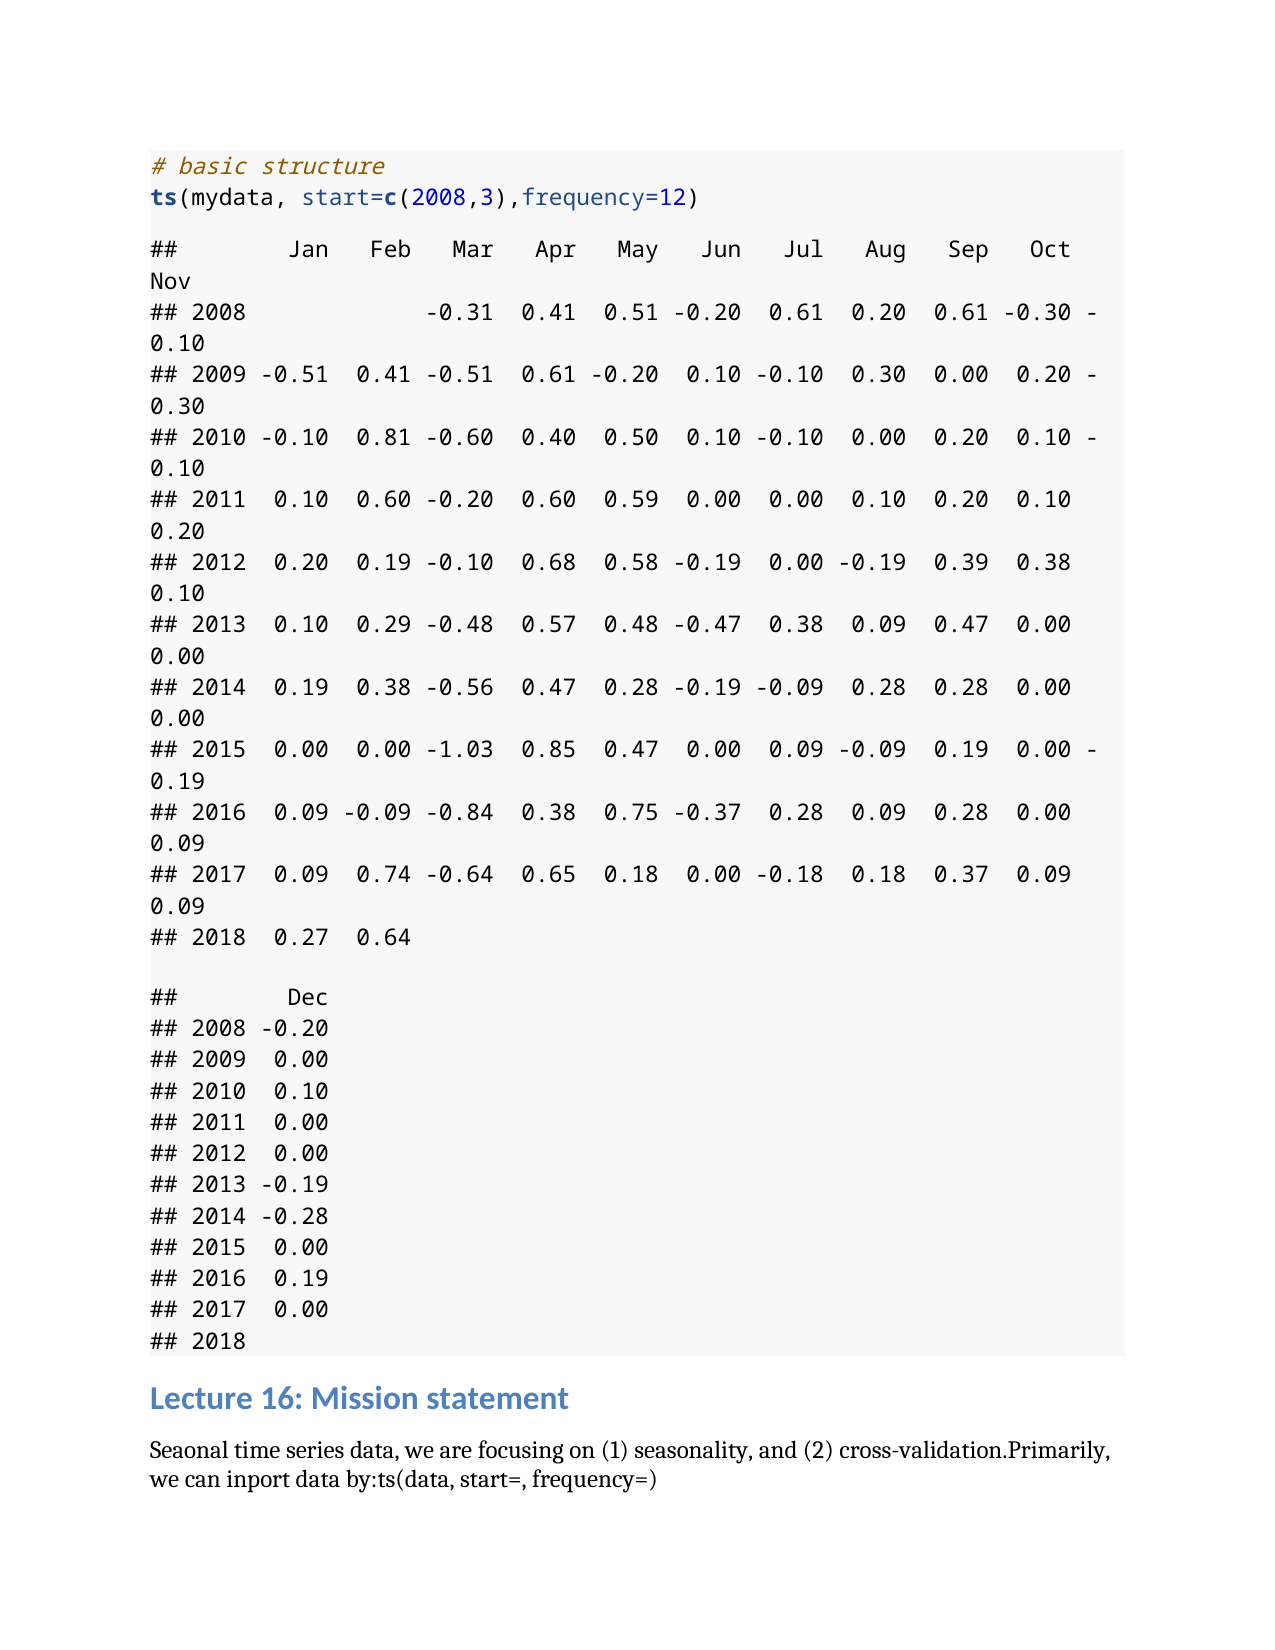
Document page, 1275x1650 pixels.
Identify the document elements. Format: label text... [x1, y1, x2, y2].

text ## Jan Feb Mar Apr May Jun Jul Aug Sep Oct Nov ## 2008 -0.31 0.41 0.51 -0.20 0.61 0.20 0.61 -0.30 -0.10 ## 2009 -0.51 0.41 -0.51 0.61 -0.20 0.10 -0.10 0.30 0.00 0.20 -0.30 ## 2010 -0.10 0.81 -0.60 0.40 0.50 0.10 -0.10 0.00 0.20 0.10 -0.10 ## 2011 0.10 0.60 -0.20 0.60 0.59 0.00 0.00 0.10 0.20 0.10 0.20 ## 2012 0.20 0.19 -0.10 0.68 0.58 -0.19 0.00 -0.19 0.39 0.38 0.10 ## 2013 0.10 0.29 -0.48 0.57 0.48 -0.47 0.38 0.09 0.47 0.00 0.00 ## 2014 0.19 0.38 -0.56 0.47 0.28 -0.19 -0.09 0.28 0.28 0.00 0.00 ## 2015 0.00 0.00 -1.03 0.85 0.47 0.00 0.09 -0.09 0.19 0.00 -0.19 ## 2016 0.09 -0.09 -0.84 0.38 0.75 -0.37 0.28 0.09 0.28 0.00 0.09 ## 2017 0.09 0.74 -0.64 0.65 0.18 0.00 -0.18 0.18 0.37 0.09 0.09 ## 2018 0.27 0.64 ## Dec ## 2008 -0.20 ## 2009 0.00 ## 2010 0.10 ## 2011 0.00 ## 2012 0.00 ## 2013 -0.19 ## 2014 -0.28 ## 2015 0.00 ## 2016 0.19 ## 2017 0.00 ## 2018 [150, 233, 1125, 1356]
text Seaonal time series data, we are focusing on (1) seasonality, and (2) cross-validation.Primarily, we can inport data by:ts(data, start=, frequency=) [150, 1436, 1125, 1494]
subtitle Lecture 16: Mission statement [150, 1377, 1125, 1417]
text # basic structure ts(mydata, start=c(2008,3),frequency=12) [384, 150, 1125, 212]
